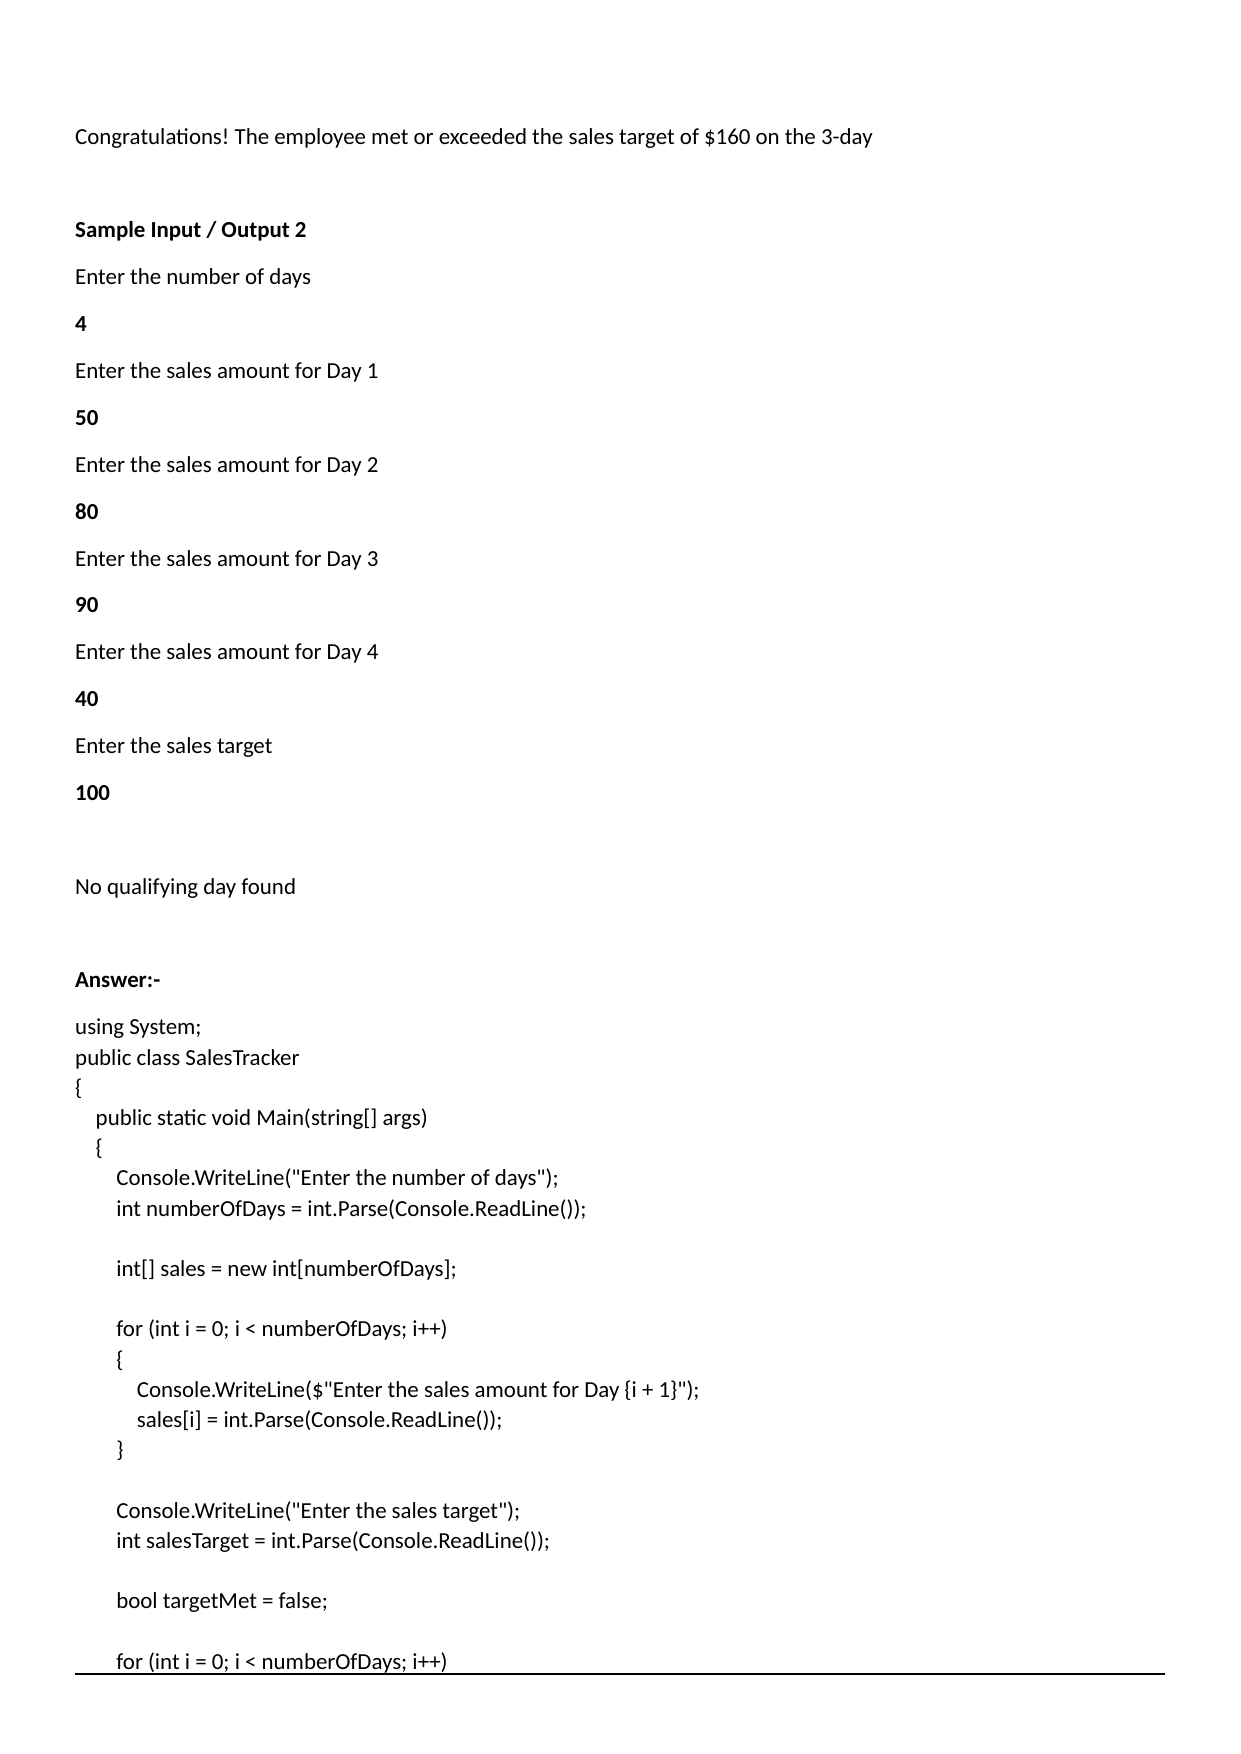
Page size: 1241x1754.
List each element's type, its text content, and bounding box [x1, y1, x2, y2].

text Enter the sales amount for Day 2 [75, 450, 1165, 478]
text { [75, 1345, 1165, 1373]
text int numberOfDays = int.Parse(Console.ReadLine()); [75, 1194, 1165, 1222]
text Sample Input / Output 2 [75, 216, 1165, 244]
text Enter the number of days [75, 262, 1165, 291]
text public static void Main(string[] args) [75, 1103, 1165, 1131]
text Answer:- [75, 966, 1165, 994]
text 100 [75, 778, 1165, 806]
text int[] sales = new int[numberOfDays]; [75, 1254, 1165, 1282]
text Congratulations! The employee met or exceeded the sales target of $160 on the 3-day [75, 122, 1165, 150]
text Console.WriteLine($"Enter the sales amount for Day {i + 1}"); [75, 1375, 1165, 1403]
text { [75, 1073, 1165, 1101]
text 40 [75, 684, 1165, 712]
text } [75, 1435, 1165, 1463]
text sales[i] = int.Parse(Console.ReadLine()); [75, 1405, 1165, 1433]
text using System; [75, 1012, 1165, 1041]
text int salesTarget = int.Parse(Console.ReadLine()); [75, 1526, 1165, 1554]
text for (int i = 0; i < numberOfDays; i++) [75, 1314, 1165, 1343]
text 4 [75, 309, 1165, 337]
text bool targetMet = false; [75, 1586, 1165, 1614]
text 80 [75, 497, 1165, 525]
text public class SalesTracker [75, 1043, 1165, 1071]
text for (int i = 0; i < numberOfDays; i++) [75, 1647, 1165, 1673]
text Enter the sales amount for Day 3 [75, 544, 1165, 572]
text No qualifying day found [75, 872, 1165, 900]
text 90 [75, 591, 1165, 619]
text Enter the sales target [75, 731, 1165, 759]
text Console.WriteLine("Enter the number of days"); [75, 1163, 1165, 1192]
text Console.WriteLine("Enter the sales target"); [75, 1496, 1165, 1524]
text Enter the sales amount for Day 1 [75, 356, 1165, 384]
text 50 [75, 403, 1165, 431]
text Enter the sales amount for Day 4 [75, 637, 1165, 666]
text { [75, 1133, 1165, 1161]
